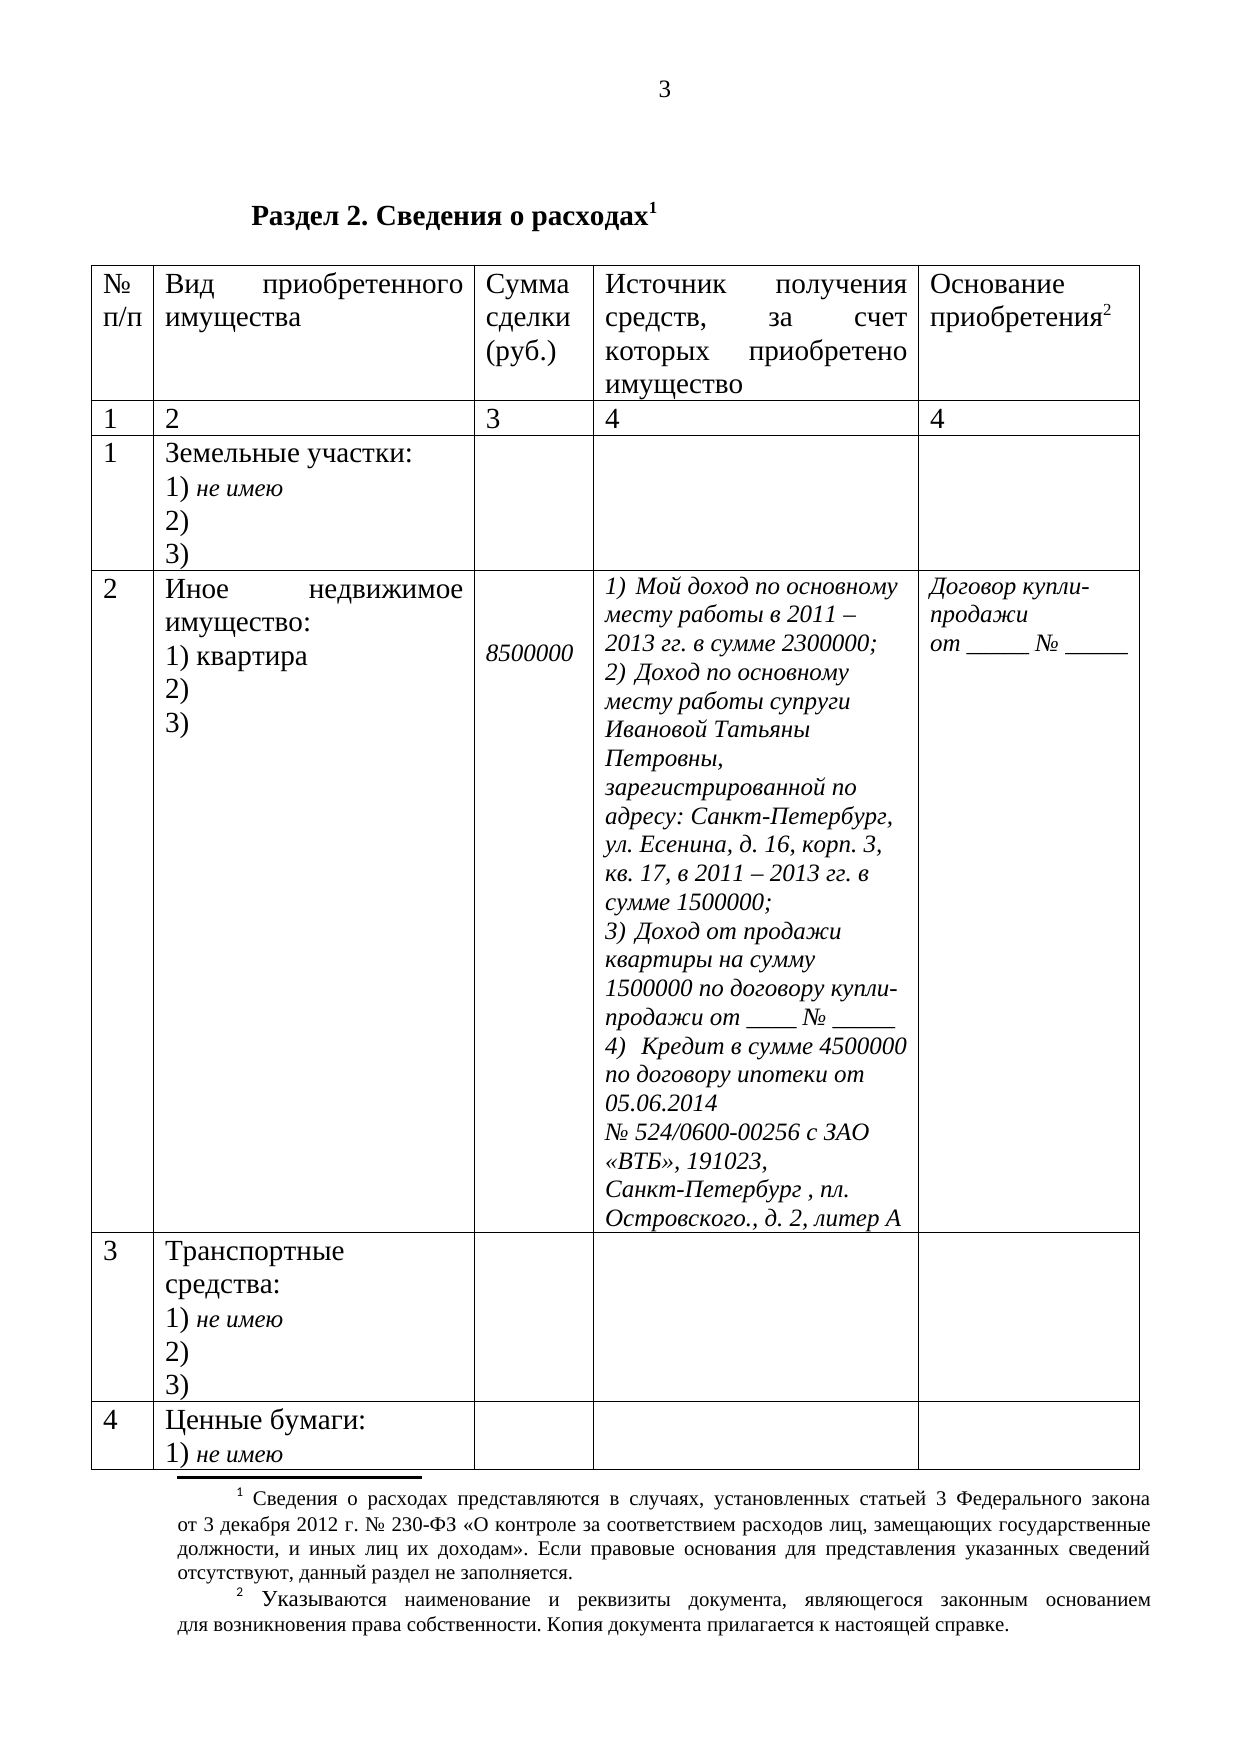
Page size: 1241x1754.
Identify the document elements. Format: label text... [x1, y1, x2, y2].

table_cell 8500000 [475, 571, 593, 1232]
table_header Сумма сделки (руб.) [475, 266, 593, 400]
table_cell [594, 1233, 918, 1401]
table_cell [594, 1402, 918, 1469]
table_cell 1 [92, 401, 153, 434]
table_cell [154, 1402, 474, 1469]
table_header Вид приобретенного имущества [154, 266, 474, 400]
table_cell 3 [475, 401, 593, 434]
table_cell [594, 436, 918, 570]
table_cell Иное недвижимое имущество: 1) квартира 2) 3) [154, 571, 474, 1232]
table_cell Мой доход по основному месту работы в 2011 – 2013 гг. в сумме 2300000; Доход по основному месту работы супруги Ивановой Татьяны Петровны, зарегистрированной по адресу: Санкт-Петербург, ул. Есенина, д. 16, корп. 3, кв. 17, в 2011 – 2013 гг. в сумме 1500000; Доход от продажи квартиры на сумму 1500000 по договору купли-продажи от ____ № _____ Кредит в сумме 4500000 по договору ипотеки от 05.06.2014 № 524/0600-00256 с ЗАО «ВТБ», 191023, Санкт-Петербург , пл. Островского., д. 2, литер A [594, 571, 918, 1232]
text Раздел 2. Сведения о расходах [177, 198, 1152, 231]
table_cell [475, 1233, 593, 1401]
table_cell 4 [92, 1402, 153, 1469]
table_header Основание приобретения [919, 266, 1139, 400]
table_cell 3 [92, 1233, 153, 1401]
table_cell [919, 1233, 1139, 1401]
table_cell 1 [92, 436, 153, 570]
table_cell 4 [919, 401, 1139, 434]
table_cell 4 [594, 401, 918, 434]
table_header № п/п [92, 266, 153, 400]
table_cell [475, 1402, 593, 1469]
table_cell 2 [92, 571, 153, 1232]
table_cell Транспортные средства: 1) не имею 2) 3) [154, 1233, 474, 1401]
table_header Источник получения средств, за счет которых приобретено имущество [594, 266, 918, 400]
table_cell [475, 436, 593, 570]
table_cell 2 [154, 401, 474, 434]
table_cell Договор купли-продажи от _____ № _____ [919, 571, 1139, 1232]
table_cell [919, 1402, 1139, 1469]
table_cell [919, 436, 1139, 570]
table_cell Земельные участки: 1) не имею 2) 3) [154, 436, 474, 570]
